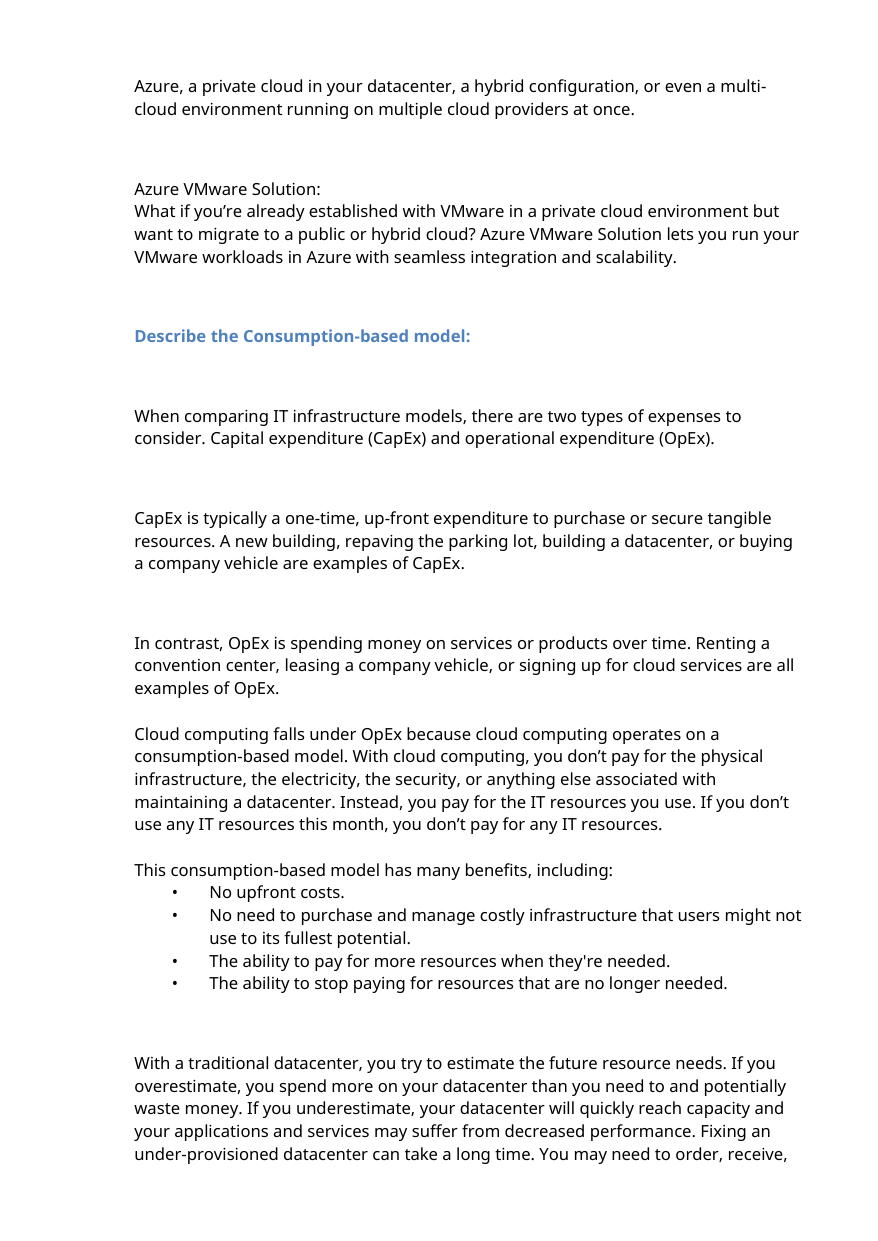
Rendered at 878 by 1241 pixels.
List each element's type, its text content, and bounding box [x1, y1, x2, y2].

text Cloud computing falls under OpEx because cloud computing operates on a consumption-based model. With cloud computing, you don’t pay for the physical infrastructure, the electricity, the security, or anything else associated with maintaining a datacenter. Instead, you pay for the IT resources you use. If you don’t use any IT resources this month, you don’t pay for any IT resources. [134, 722, 802, 836]
text CapEx is typically a one-time, up-front expenditure to purchase or secure tangible resources. A new building, repaving the parking lot, building a datacenter, or buying a company vehicle are examples of CapEx. [134, 506, 802, 574]
list No need to purchase and manage costly infrastructure that users might not use to its fullest potential. [172, 904, 802, 949]
list The ability to stop paying for resources that are no longer needed. [172, 972, 802, 995]
list The ability to pay for more resources when they're needed. [172, 949, 802, 972]
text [134, 1051, 802, 1165]
text In contrast, OpEx is spending money on services or products over time. Renting a convention center, leasing a company vehicle, or signing up for cloud services are all examples of OpEx. [134, 631, 802, 699]
text What if you’re already established with VMware in a private cloud environment but want to migrate to a public or hybrid cloud? Azure VMware Solution lets you run your VMware workloads in Azure with seamless integration and scalability. [134, 200, 802, 268]
text When comparing IT infrastructure models, there are two types of expenses to consider. Capital expenditure (CapEx) and operational expenditure (OpEx). [134, 404, 802, 450]
text Describe the Consumption-based model: [134, 325, 802, 347]
list No upfront costs. [172, 881, 802, 904]
text This consumption-based model has many benefits, including: [134, 858, 802, 881]
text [134, 75, 802, 120]
text Azure VMware Solution: [134, 177, 802, 200]
